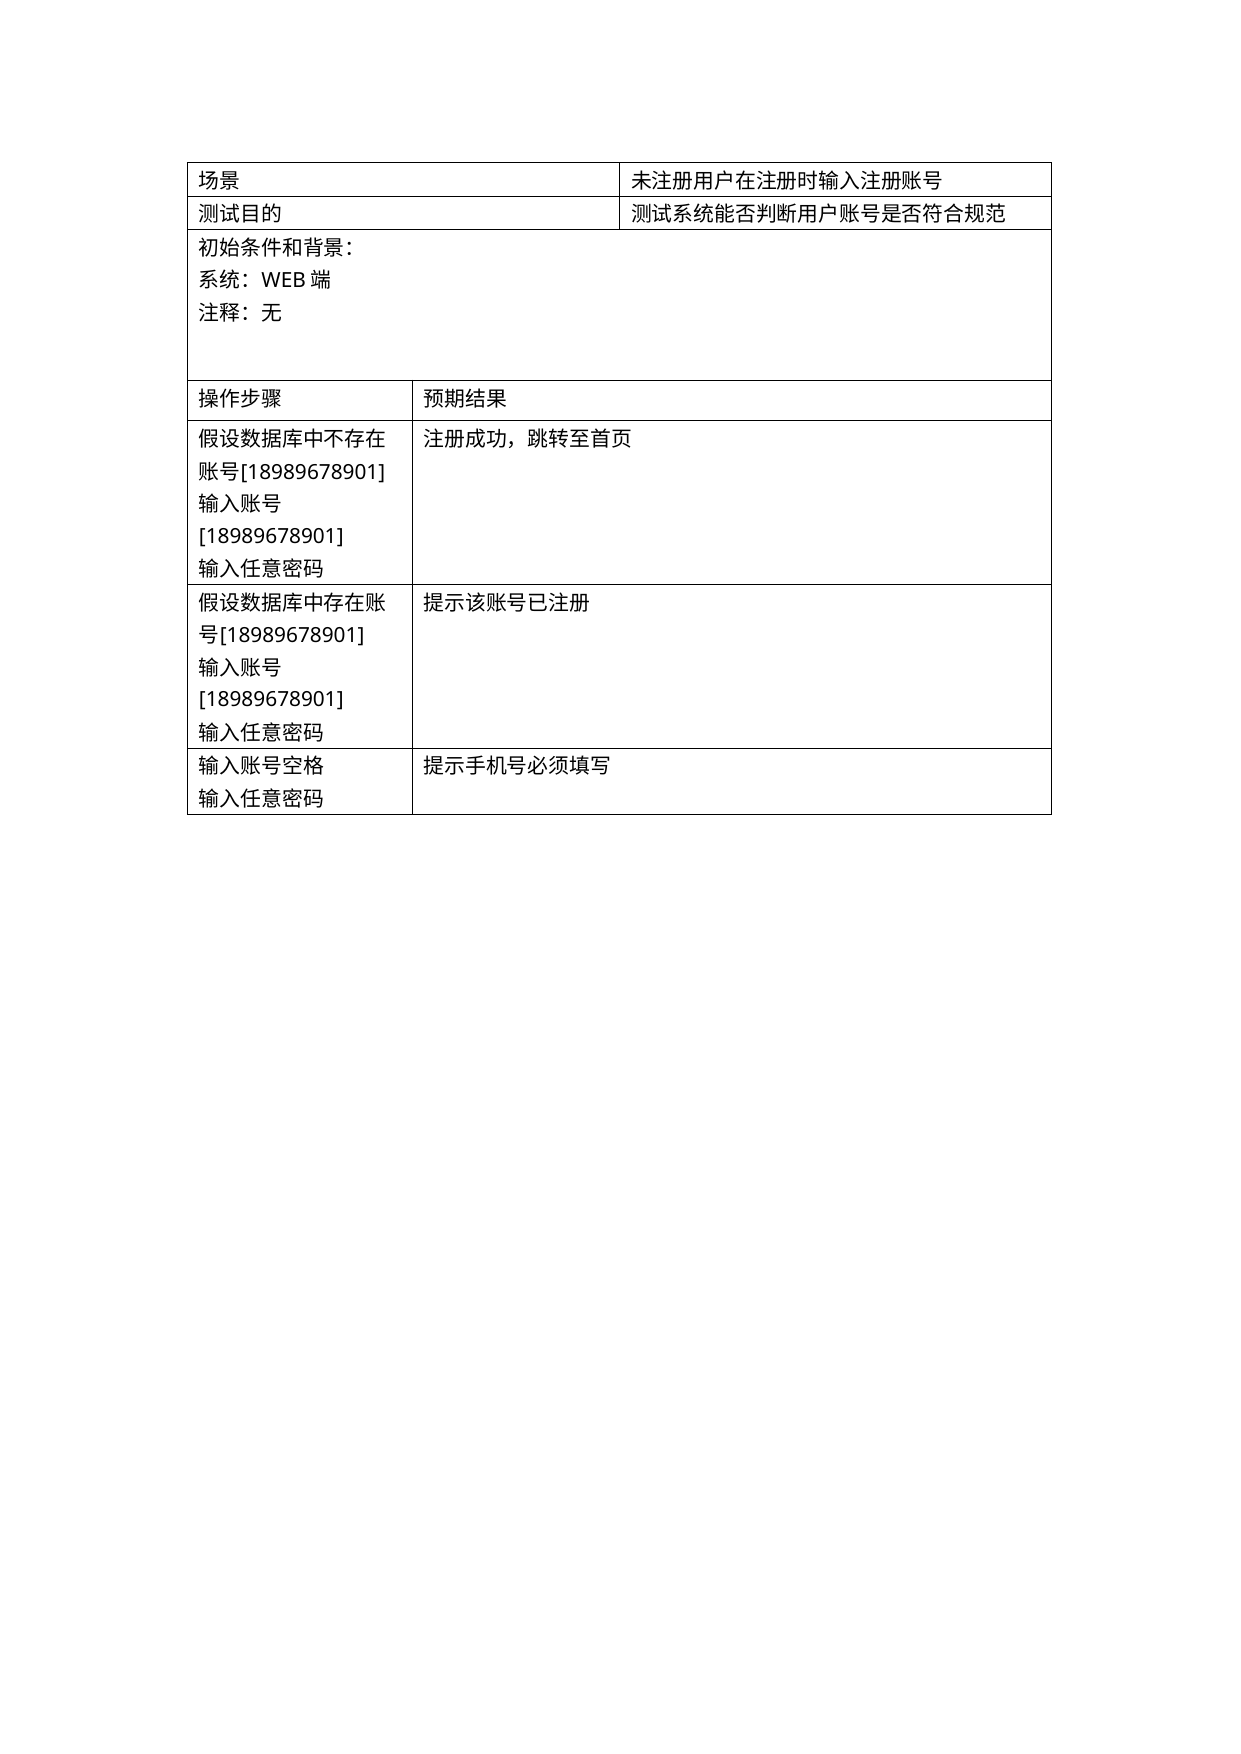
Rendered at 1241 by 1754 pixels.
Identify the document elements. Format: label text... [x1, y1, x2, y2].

table_cell 提示该账号已注册 [413, 585, 1051, 747]
table_cell 提示手机号必须填写 [413, 749, 1051, 813]
table_cell 未注册用户在注册时输入注册账号 [620, 163, 1051, 196]
table_cell 假设数据库中存在账号[18989678901] 输入账号 [18989678901] 输入任意密码 [188, 585, 412, 747]
table_cell 初始条件和背景： 系统：WEB端 注释：无 [188, 230, 1051, 379]
table_cell 预期结果 [413, 381, 1051, 420]
table_cell 假设数据库中不存在账号[18989678901] 输入账号[18989678901] 输入任意密码 [188, 421, 412, 584]
table_cell 场景 [188, 163, 619, 196]
table_cell 测试系统能否判断用户账号是否符合规范 [620, 197, 1051, 229]
table_cell 操作步骤 [188, 381, 412, 420]
table_cell 注册成功，跳转至首页 [413, 421, 1051, 584]
table_cell 输入账号空格 输入任意密码 [188, 749, 412, 813]
table_cell 测试目的 [188, 197, 619, 229]
